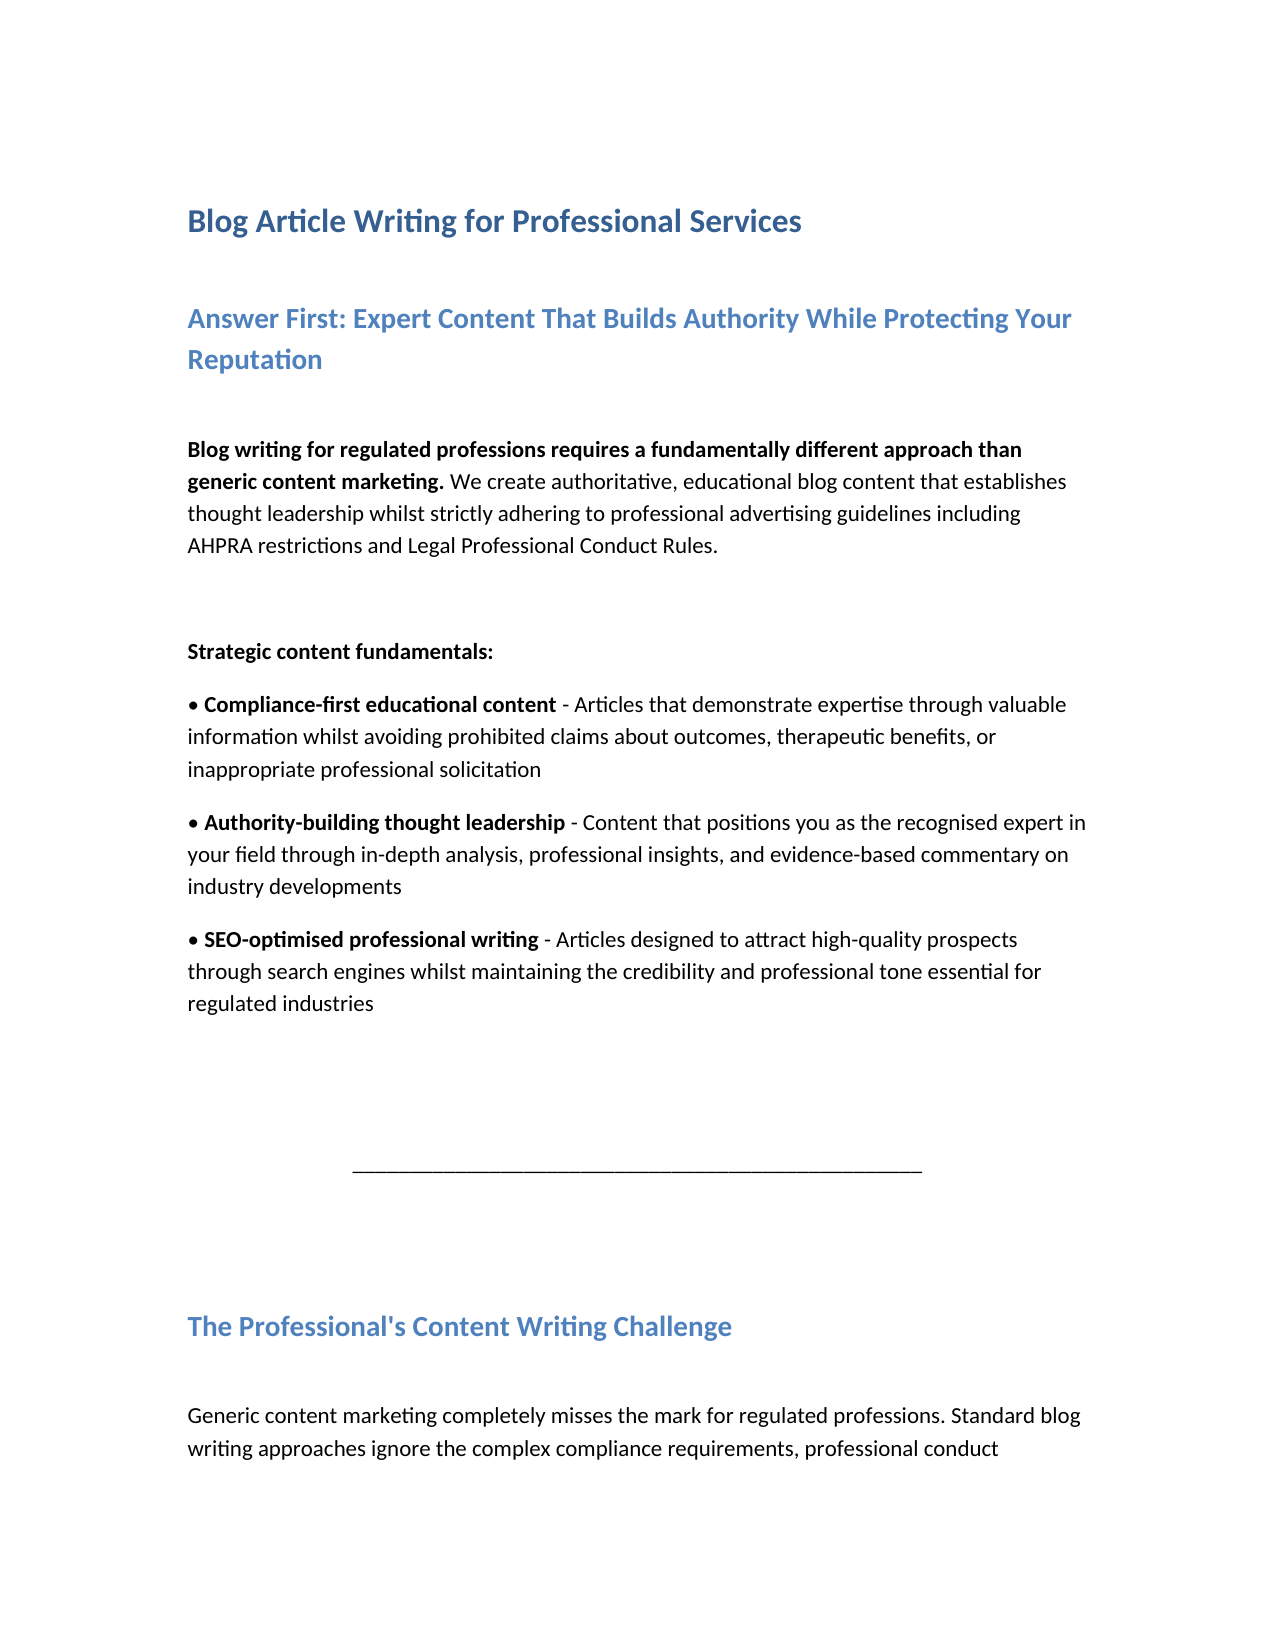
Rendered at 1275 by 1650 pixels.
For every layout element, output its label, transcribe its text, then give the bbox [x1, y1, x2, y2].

text Blog writing for regulated professions requires a fundamentally different approach than generic content marketing. We create authoritative, educational blog content that establishes thought leadership whilst strictly adhering to professional advertising guidelines including AHPRA restrictions and Legal Professional Conduct Rules. [187, 435, 1087, 559]
text Strategic content fundamentals: [187, 637, 1087, 665]
subtitle Blog Article Writing for Professional Services [187, 200, 1087, 241]
subtitle The Professional's Content Writing Challenge [187, 1308, 1087, 1343]
text • Authority-building thought leadership - Content that positions you as the recognised expert in your field through in-depth analysis, professional insights, and evidence-based commentary on industry developments [187, 808, 1087, 900]
text __________________________________________________ [187, 1148, 1087, 1177]
text • SEO-optimised professional writing - Articles designed to attract high-quality prospects through search engines whilst maintaining the credibility and professional tone essential for regulated industries [187, 925, 1087, 1017]
text • Compliance-first educational content - Articles that demonstrate expertise through valuable information whilst avoiding prohibited claims about outcomes, therapeutic benefits, or inappropriate professional solicitation [187, 690, 1087, 783]
subtitle Answer First: Expert Content That Builds Authority While Protecting Your Reputation [187, 300, 1087, 376]
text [187, 1402, 1087, 1462]
